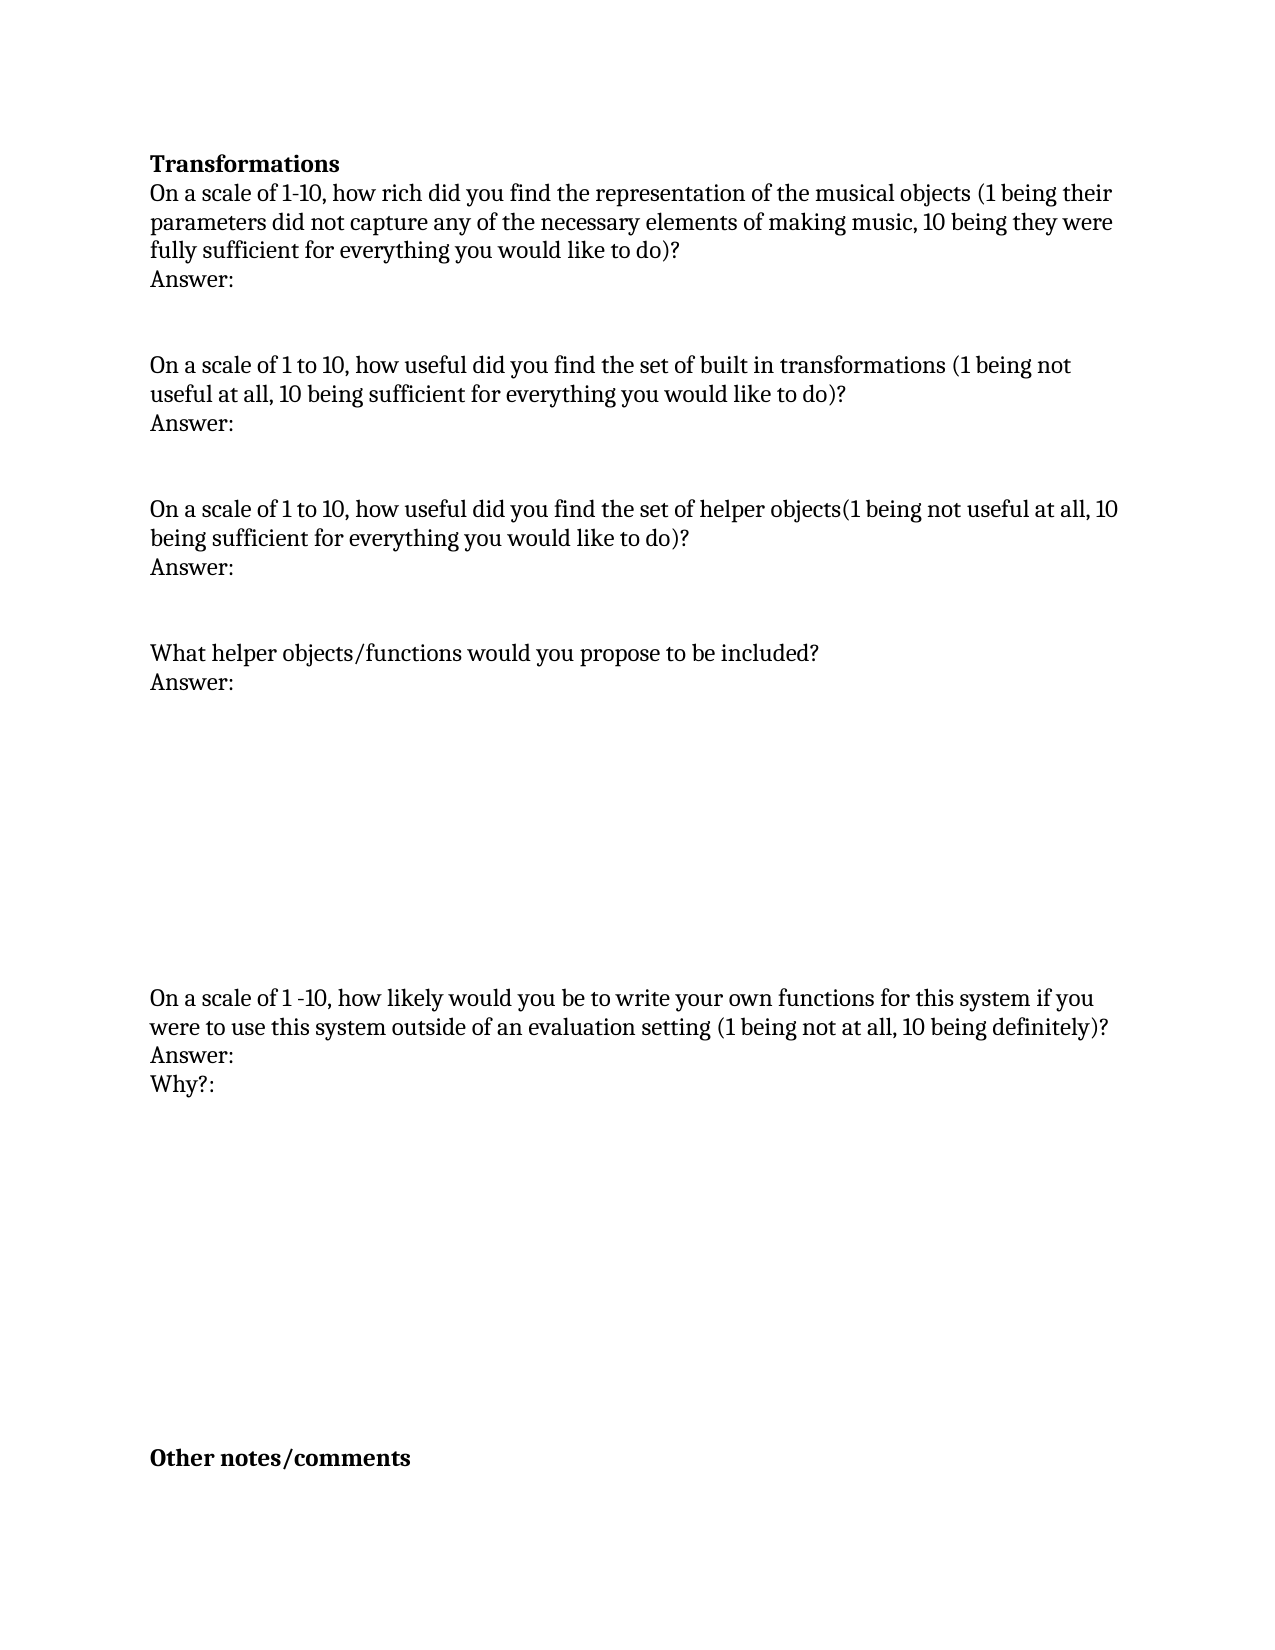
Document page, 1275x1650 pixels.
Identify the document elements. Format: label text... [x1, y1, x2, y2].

text Answer: [150, 552, 1125, 581]
text Answer: [150, 265, 1125, 294]
text Transformations [150, 150, 1125, 179]
text On a scale of 1-10, how rich did you find the representation of the musical objects (1 being their parameters did not capture any of the necessary elements of making music, 10 being they were fully sufficient for everything you would like to do)? [150, 179, 1125, 265]
text On a scale of 1 to 10, how useful did you find the set of built in transformations (1 being not useful at all, 10 being sufficient for everything you would like to do)? Answer: [150, 351, 1125, 437]
text On a scale of 1 -10, how likely would you be to write your own functions for this system if you were to use this system outside of an evaluation setting (1 being not at all, 10 being definitely)? [150, 984, 1125, 1041]
text What helper objects/functions would you propose to be included? [150, 639, 1125, 667]
text Other notes/comments [150, 1444, 1125, 1472]
text Answer: [150, 667, 1125, 696]
text Answer: [150, 1041, 1125, 1070]
text Why?: [150, 1070, 1125, 1099]
text On a scale of 1 to 10, how useful did you find the set of helper objects(1 being not useful at all, 10 being sufficient for everything you would like to do)? [150, 495, 1125, 552]
